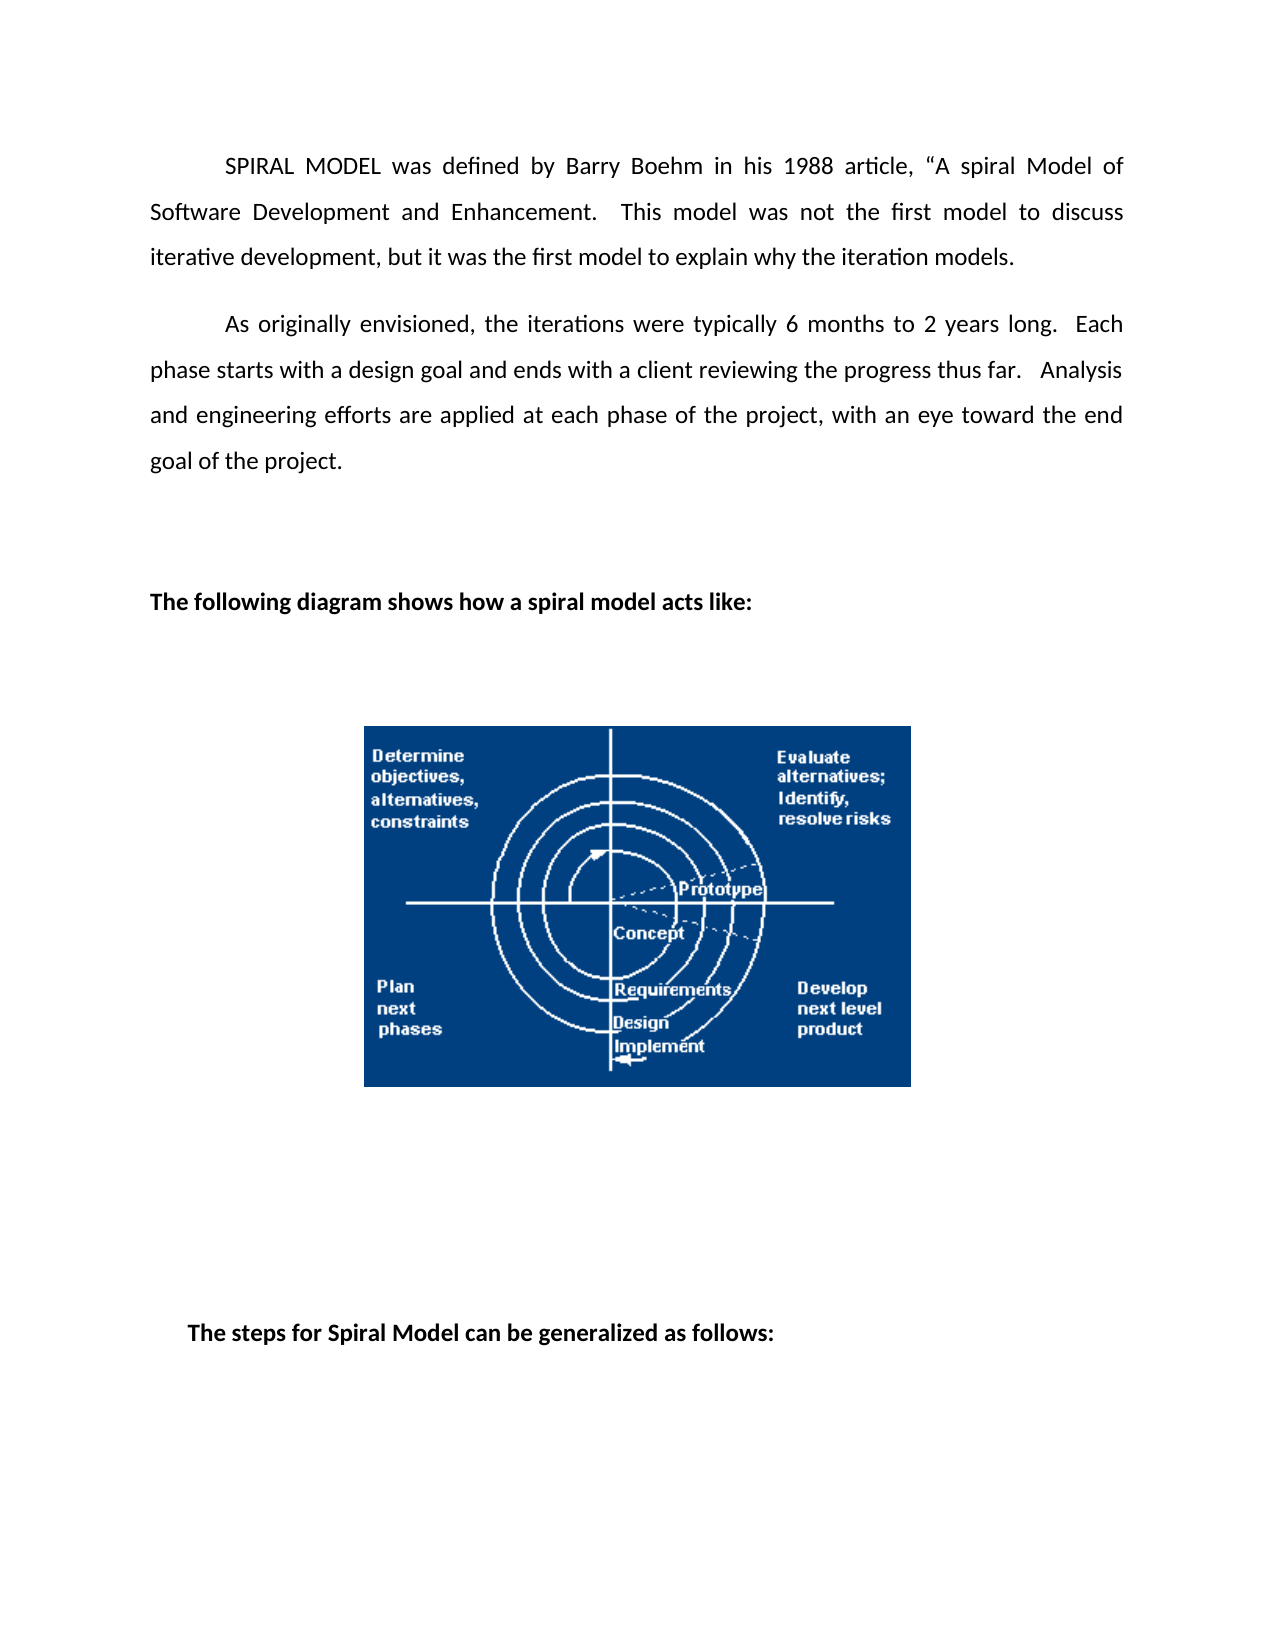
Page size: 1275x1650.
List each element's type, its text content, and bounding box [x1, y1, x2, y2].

text The following diagram shows how a spiral model acts like: [150, 586, 1125, 617]
text SPIRAL MODEL was defined by Barry Boehm in his 1988 article, “A spiral Model of Software Development and Enhancement. This model was not the first model to discuss iterative development, but it was the first model to explain why the iteration models. [150, 150, 1125, 272]
text The steps for Spiral Model can be generalized as follows: [187, 1317, 1125, 1347]
text As originally envisioned, the iterations were typically 6 months to 2 years long. Each phase starts with a design goal and ends with a client reviewing the progress thus far. Analysis and engineering efforts are applied at each phase of the project, with an eye toward the end goal of the project. [150, 308, 1125, 476]
picture [364, 726, 911, 1087]
